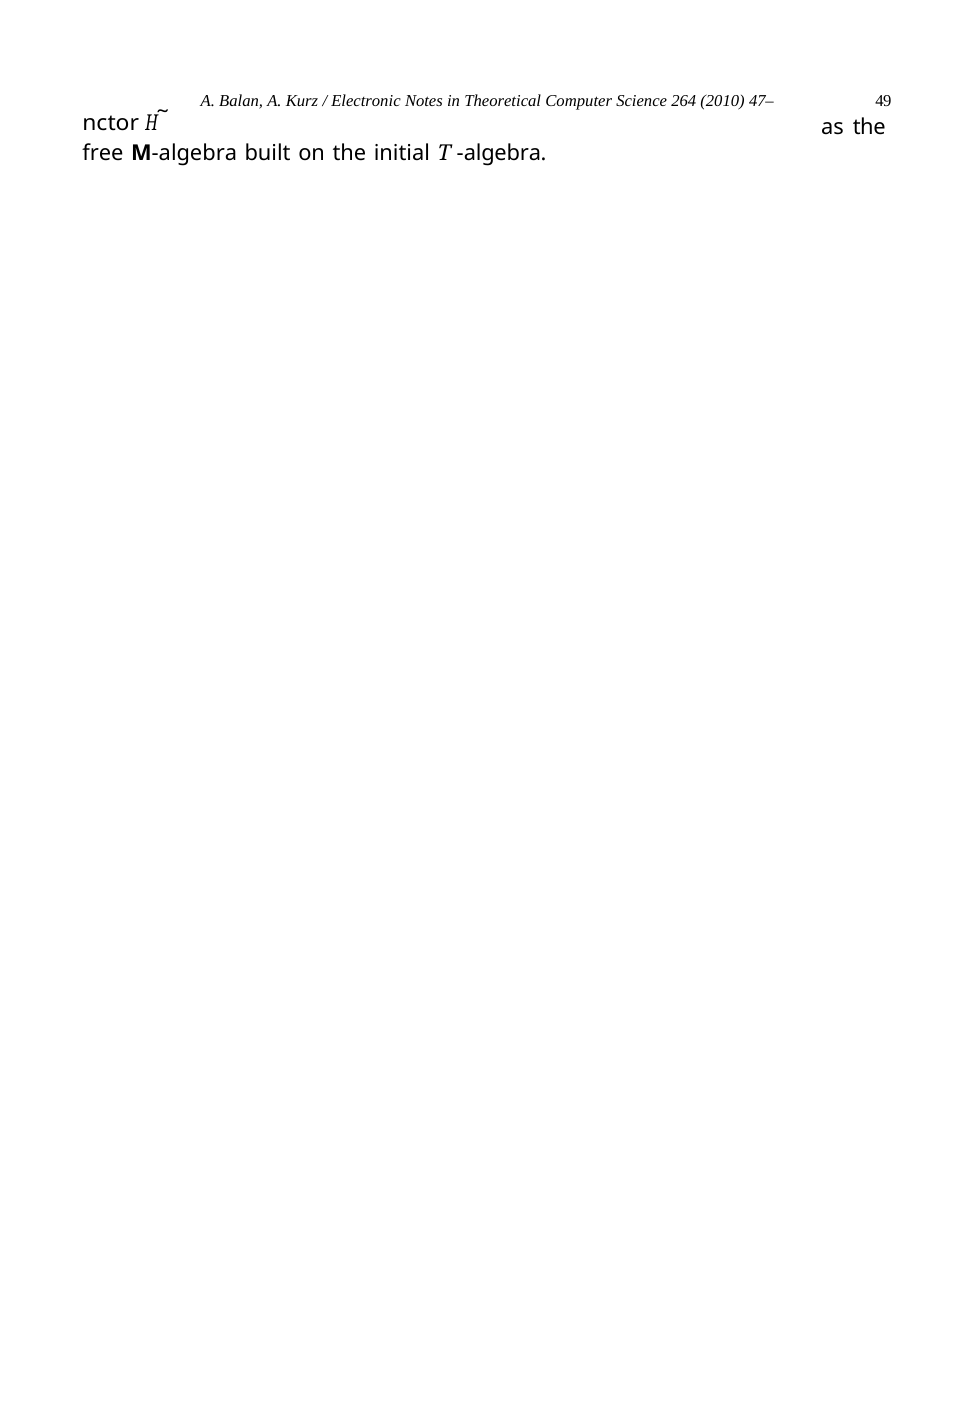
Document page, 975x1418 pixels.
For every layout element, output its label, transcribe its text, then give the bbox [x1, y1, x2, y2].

text free M-algebra built on the initial T -algebra. [82, 137, 809, 167]
text as the [821, 111, 914, 141]
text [82, 108, 809, 136]
